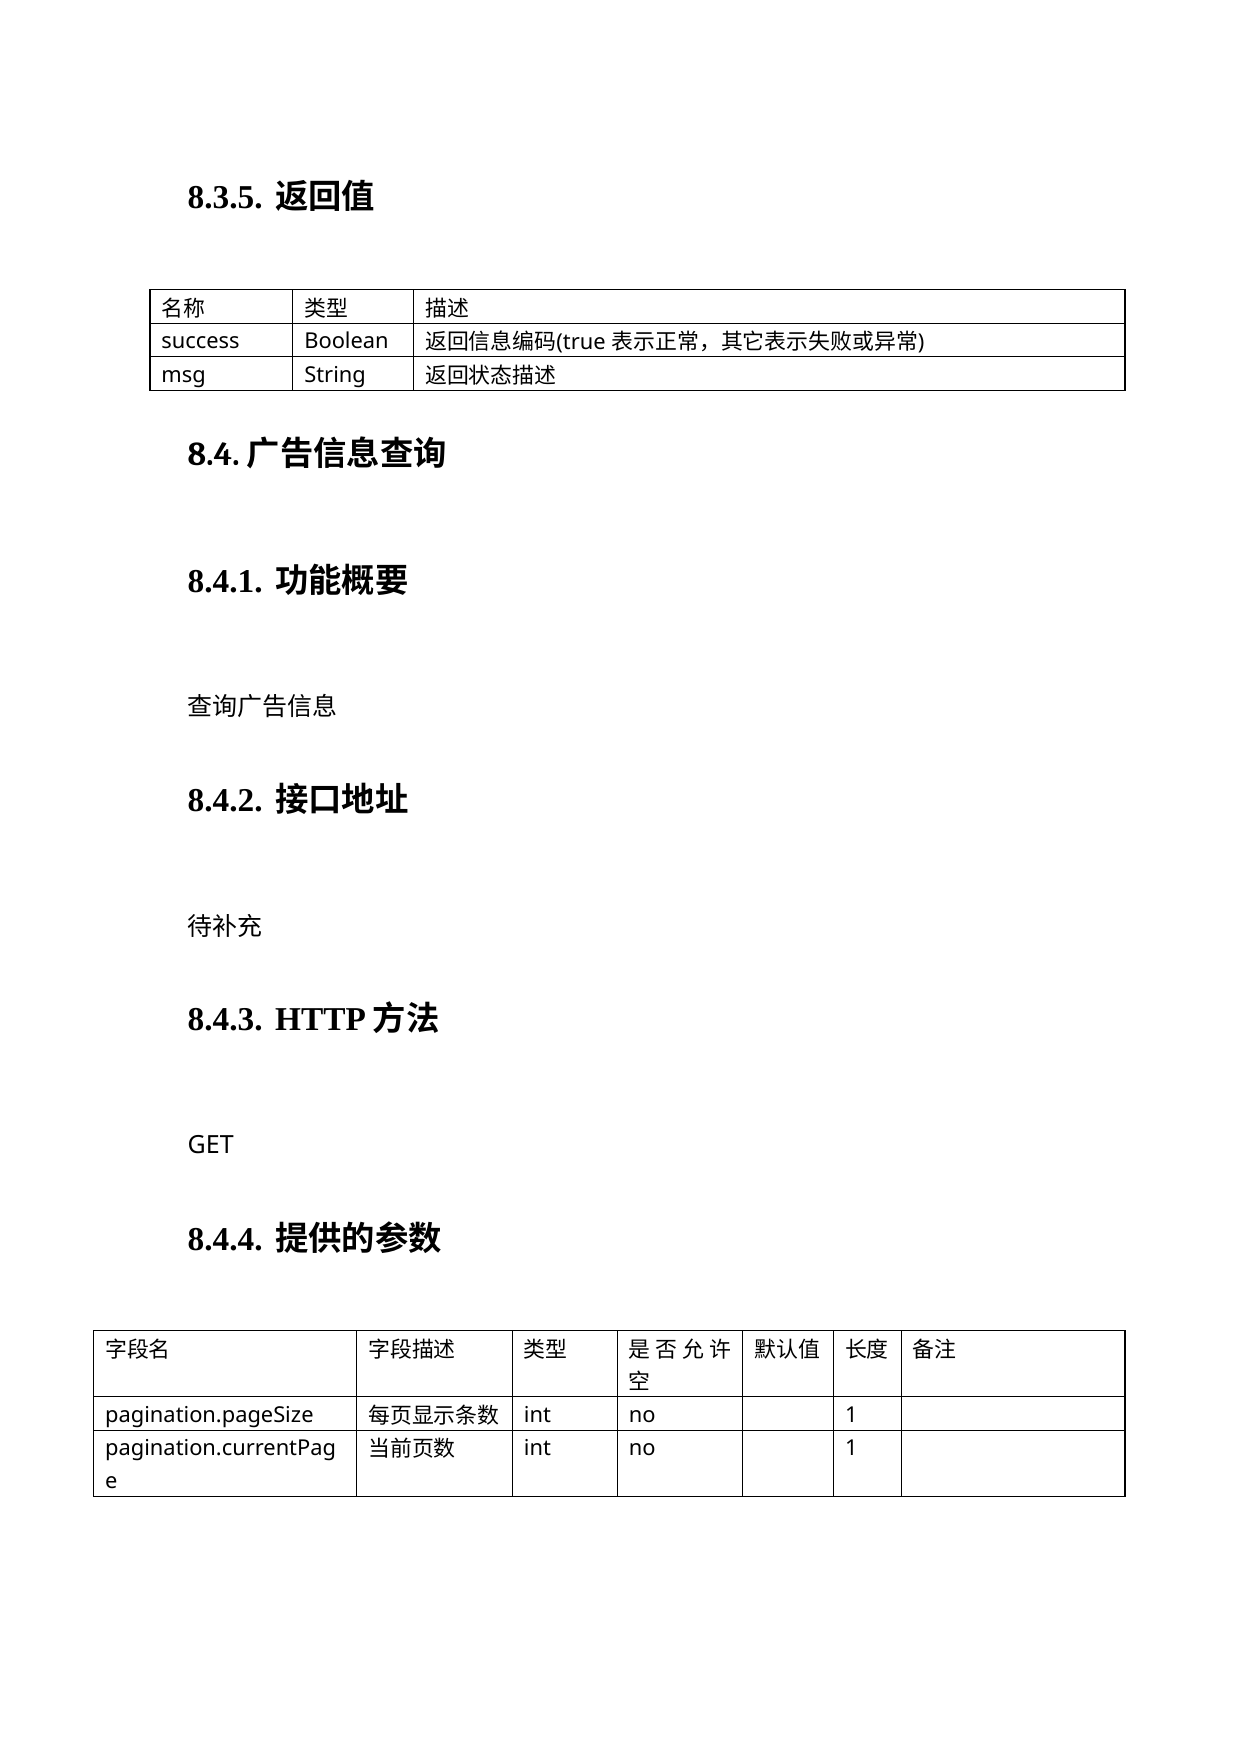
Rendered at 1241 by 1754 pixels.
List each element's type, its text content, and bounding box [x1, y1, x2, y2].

subtitle HTTP方法 [187, 984, 1053, 1049]
table_cell 当前页数 [357, 1431, 512, 1496]
table_cell [902, 1397, 1124, 1430]
table_cell int [513, 1431, 617, 1496]
table_header 字段描述 [357, 1331, 512, 1396]
text GET [187, 1111, 1053, 1176]
subtitle 接口地址 [187, 764, 1053, 829]
table_cell pagination.currentPage [94, 1431, 356, 1496]
table_cell [743, 1431, 833, 1496]
table_cell 每页显示条数 [357, 1397, 512, 1430]
subtitle 功能概要 [187, 545, 1053, 610]
table_header 类型 [293, 290, 413, 323]
table_cell 1 [834, 1397, 901, 1430]
table_header 备注 [902, 1331, 1124, 1396]
table_header 默认值 [743, 1331, 833, 1396]
text 查询广告信息 [187, 672, 1053, 737]
table_cell Boolean [293, 324, 413, 356]
subtitle 返回值 [187, 162, 1053, 227]
table_header 类型 [513, 1331, 617, 1396]
table_header 字段名 [94, 1331, 356, 1396]
table_cell no [618, 1431, 742, 1496]
table_cell 返回状态描述 [414, 357, 1124, 390]
table_header 长度 [834, 1331, 901, 1396]
table_cell String [293, 357, 413, 390]
subtitle 广告信息查询 [187, 418, 1053, 483]
table_cell pagination.pageSize [94, 1397, 356, 1430]
table_cell no [618, 1397, 742, 1430]
table_cell success [151, 324, 292, 356]
text 待补充 [187, 892, 1053, 957]
table_header 描述 [414, 290, 1124, 323]
table_cell [902, 1431, 1124, 1496]
table_cell 返回信息编码(true 表示正常，其它表示失败或异常) [414, 324, 1124, 356]
table_cell int [513, 1397, 617, 1430]
subtitle 提供的参数 [187, 1203, 1053, 1268]
table_cell [743, 1397, 833, 1430]
table_header 名称 [151, 290, 292, 323]
table_cell 1 [834, 1431, 901, 1496]
table_cell msg [151, 357, 292, 390]
table_header 是否允许空 [618, 1331, 742, 1396]
